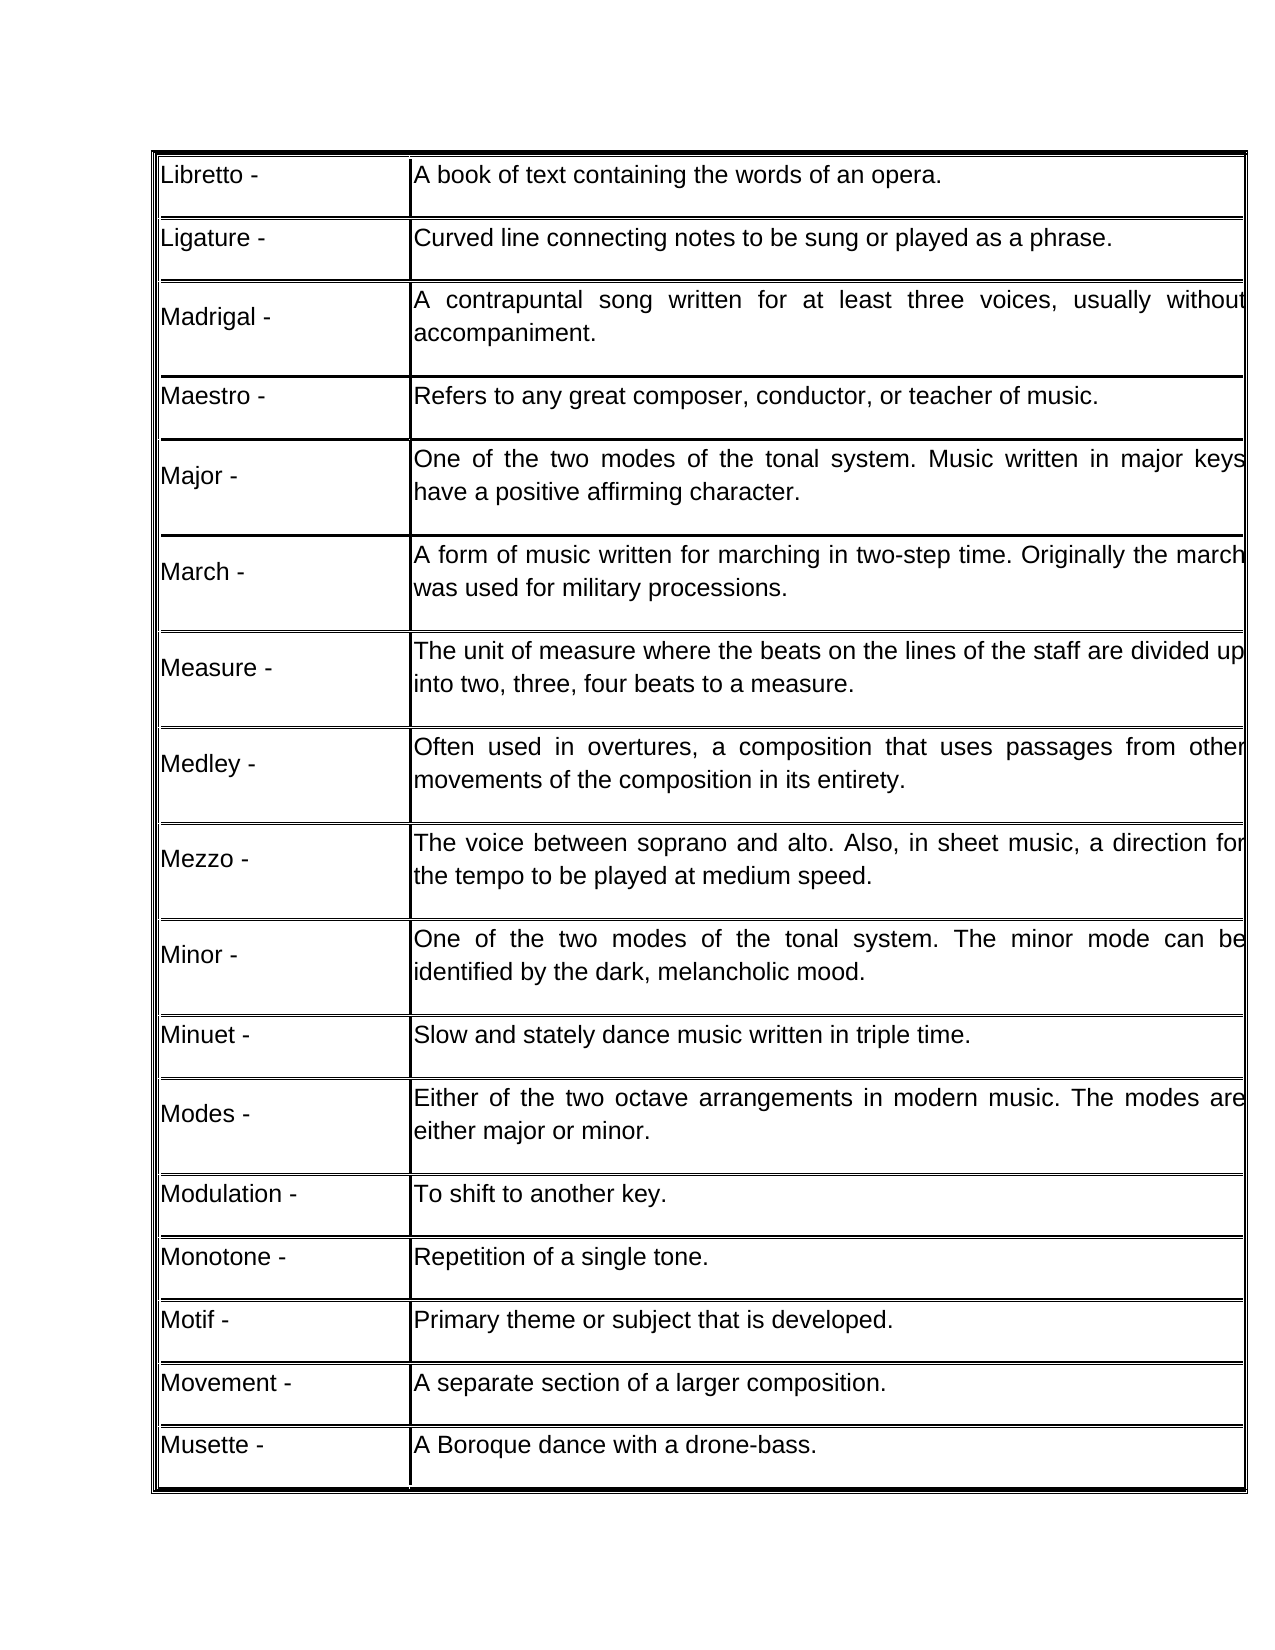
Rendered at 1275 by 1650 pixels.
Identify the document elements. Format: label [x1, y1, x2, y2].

table_header [157, 155, 1244, 1489]
